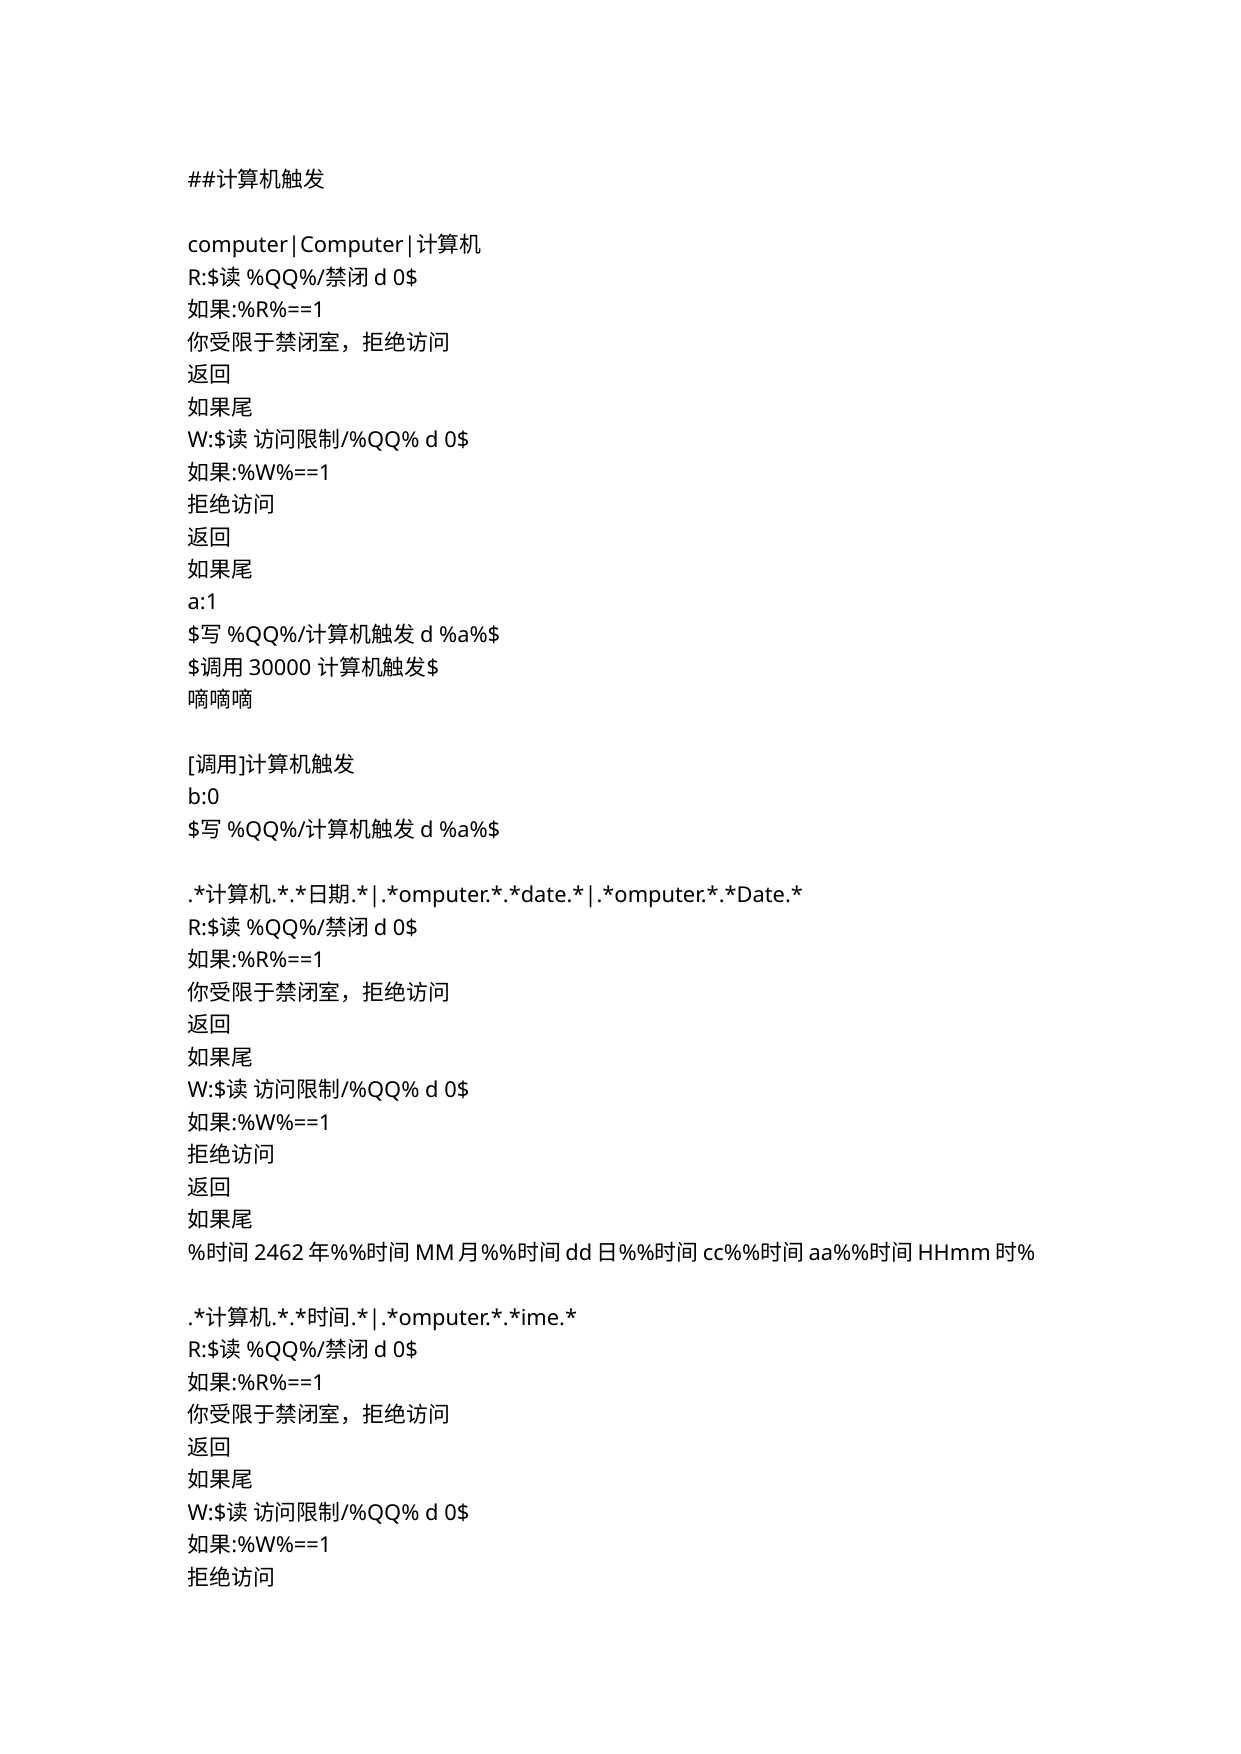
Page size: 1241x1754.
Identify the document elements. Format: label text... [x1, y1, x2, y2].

text W:$读 访问限制/%QQ% d 0$ [187, 422, 1053, 454]
text R:$读 %QQ%/禁闭 d 0$ [187, 909, 1053, 942]
text b:0 [187, 779, 1053, 812]
text ##计算机触发 [187, 162, 1053, 194]
text .*计算机.*.*时间.*|.*omputer.*.*ime.* [187, 1299, 1053, 1332]
text 如果:%R%==1 [187, 1364, 1053, 1397]
text R:$读 %QQ%/禁闭 d 0$ [187, 1332, 1053, 1364]
text %时间2462年%%时间MM月%%时间dd日%%时间cc%%时间aa%%时间HHmm时% [187, 1234, 1053, 1267]
text 拒绝访问 [187, 1559, 1053, 1592]
text a:1 [187, 584, 1053, 617]
text 返回 [187, 519, 1053, 552]
text $写 %QQ%/计算机触发 d %a%$ [187, 812, 1053, 844]
text R:$读 %QQ%/禁闭 d 0$ [187, 259, 1053, 292]
text 如果尾 [187, 1202, 1053, 1234]
text 拒绝访问 [187, 487, 1053, 519]
text 嘀嘀嘀 [187, 682, 1053, 714]
text W:$读 访问限制/%QQ% d 0$ [187, 1494, 1053, 1527]
text 你受限于禁闭室，拒绝访问 [187, 324, 1053, 357]
text [调用]计算机触发 [187, 747, 1053, 779]
text 如果尾 [187, 1462, 1053, 1494]
text 返回 [187, 1169, 1053, 1202]
text 如果:%R%==1 [187, 942, 1053, 974]
text 如果:%W%==1 [187, 1527, 1053, 1559]
text 你受限于禁闭室，拒绝访问 [187, 1397, 1053, 1429]
text 拒绝访问 [187, 1137, 1053, 1169]
text 返回 [187, 1007, 1053, 1039]
text 如果尾 [187, 1039, 1053, 1072]
text 如果:%W%==1 [187, 1104, 1053, 1137]
text computer|Computer|计算机 [187, 227, 1053, 259]
text .*计算机.*.*日期.*|.*omputer.*.*date.*|.*omputer.*.*Date.* [187, 877, 1053, 909]
text 返回 [187, 357, 1053, 389]
text 如果:%R%==1 [187, 292, 1053, 324]
text $写 %QQ%/计算机触发 d %a%$ [187, 617, 1053, 649]
text 返回 [187, 1429, 1053, 1462]
text 如果尾 [187, 552, 1053, 584]
text 如果尾 [187, 389, 1053, 422]
text 如果:%W%==1 [187, 454, 1053, 487]
text W:$读 访问限制/%QQ% d 0$ [187, 1072, 1053, 1104]
text $调用 30000 计算机触发$ [187, 649, 1053, 682]
text 你受限于禁闭室，拒绝访问 [187, 974, 1053, 1007]
